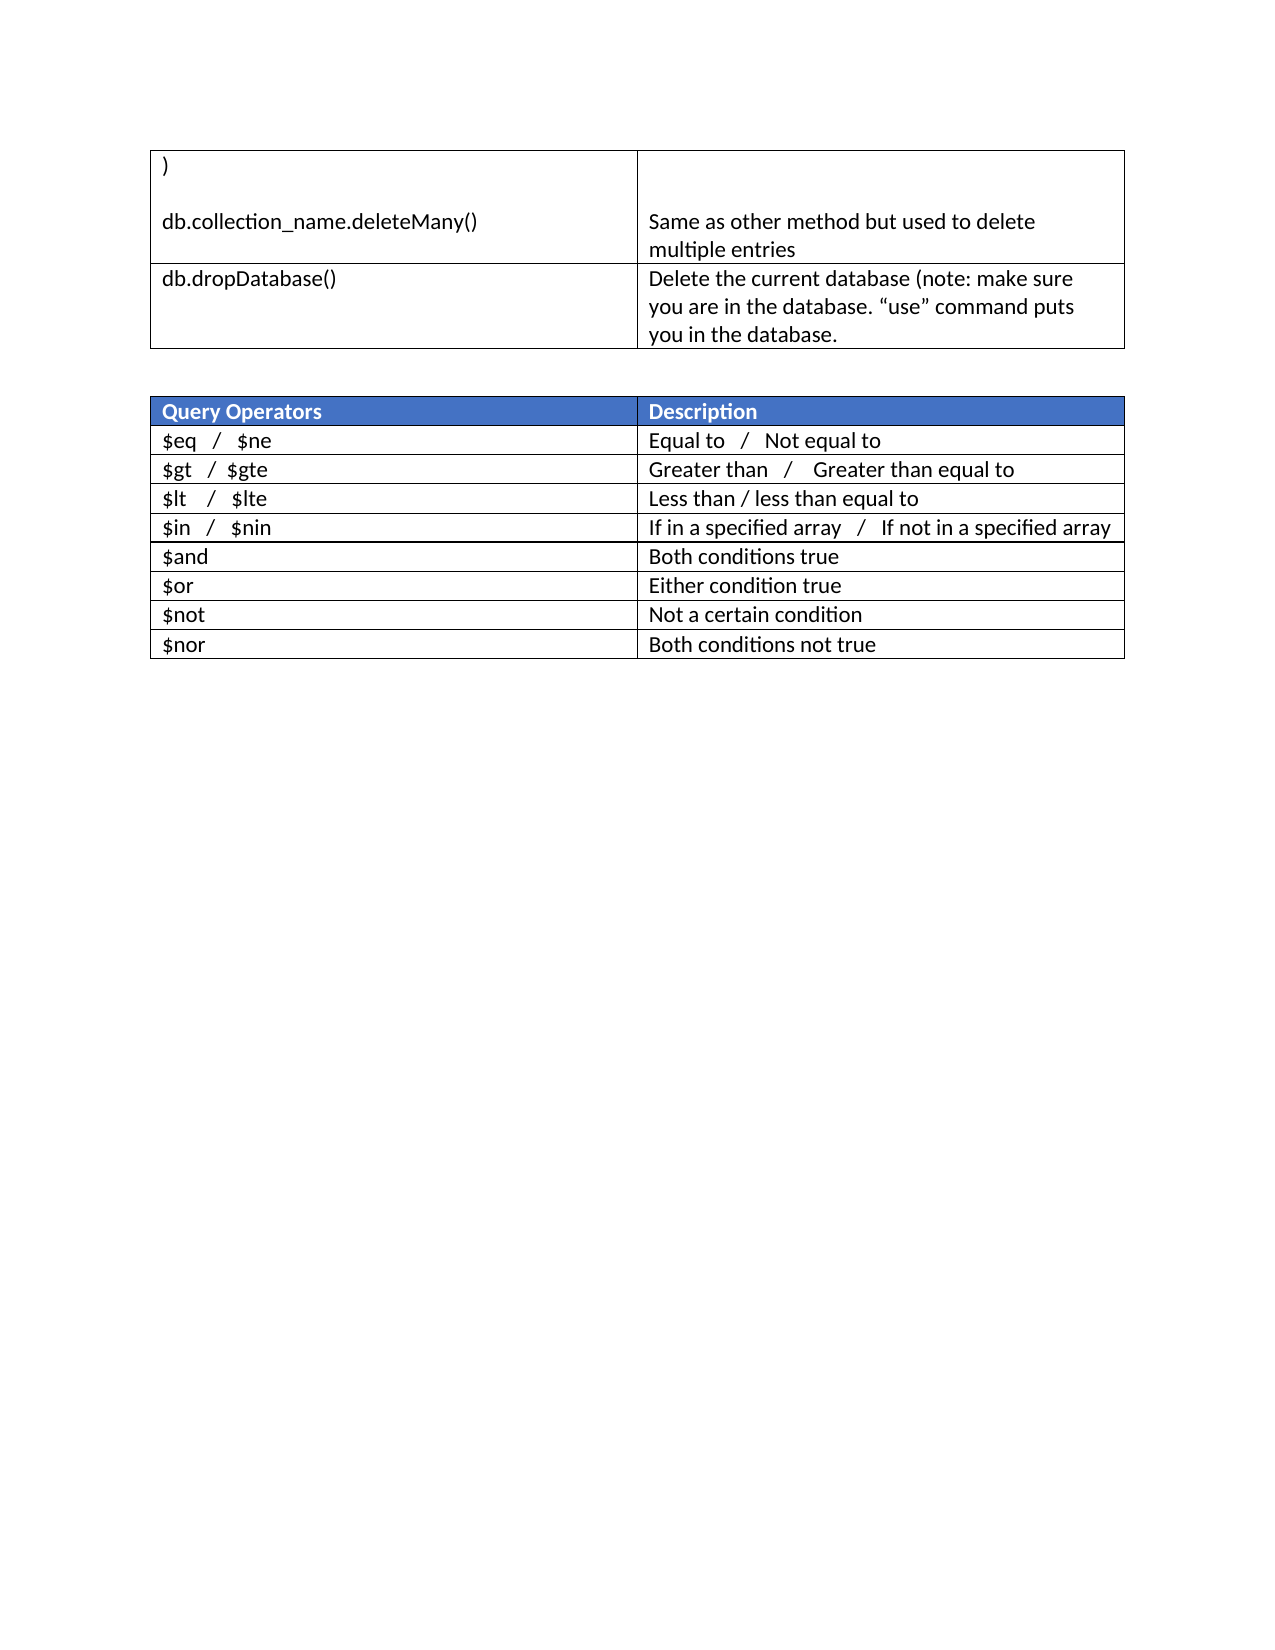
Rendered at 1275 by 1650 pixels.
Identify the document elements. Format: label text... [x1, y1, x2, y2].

table_header Query Operators [151, 397, 637, 425]
table_cell Delete the current database (note: make sure you are in the database. “use” command puts you in the database. [638, 264, 1124, 348]
table_cell db.dropDatabase() [151, 264, 637, 348]
table_cell Either condition true [638, 572, 1124, 599]
table_cell Greater than / Greater than equal to [638, 455, 1124, 483]
table_cell $and [151, 543, 637, 571]
table_cell $eq / $ne [151, 426, 637, 454]
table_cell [638, 151, 1124, 263]
table_cell $gt / $gte [151, 455, 637, 483]
table_cell Less than / less than equal to [638, 484, 1124, 512]
table_cell Equal to / Not equal to [638, 426, 1124, 454]
table_cell Both conditions true [638, 543, 1124, 571]
table_cell $in / $nin [151, 514, 637, 541]
table_header Description [638, 397, 1124, 425]
table_cell $nor [151, 630, 637, 658]
table_cell Not a certain condition [638, 601, 1124, 629]
table_cell $lt / $lte [151, 484, 637, 512]
table_cell $not [151, 601, 637, 629]
table_cell $or [151, 572, 637, 599]
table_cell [151, 151, 637, 263]
table_cell If in a specified array / If not in a specified array [638, 514, 1124, 541]
table_cell Both conditions not true [638, 630, 1124, 658]
